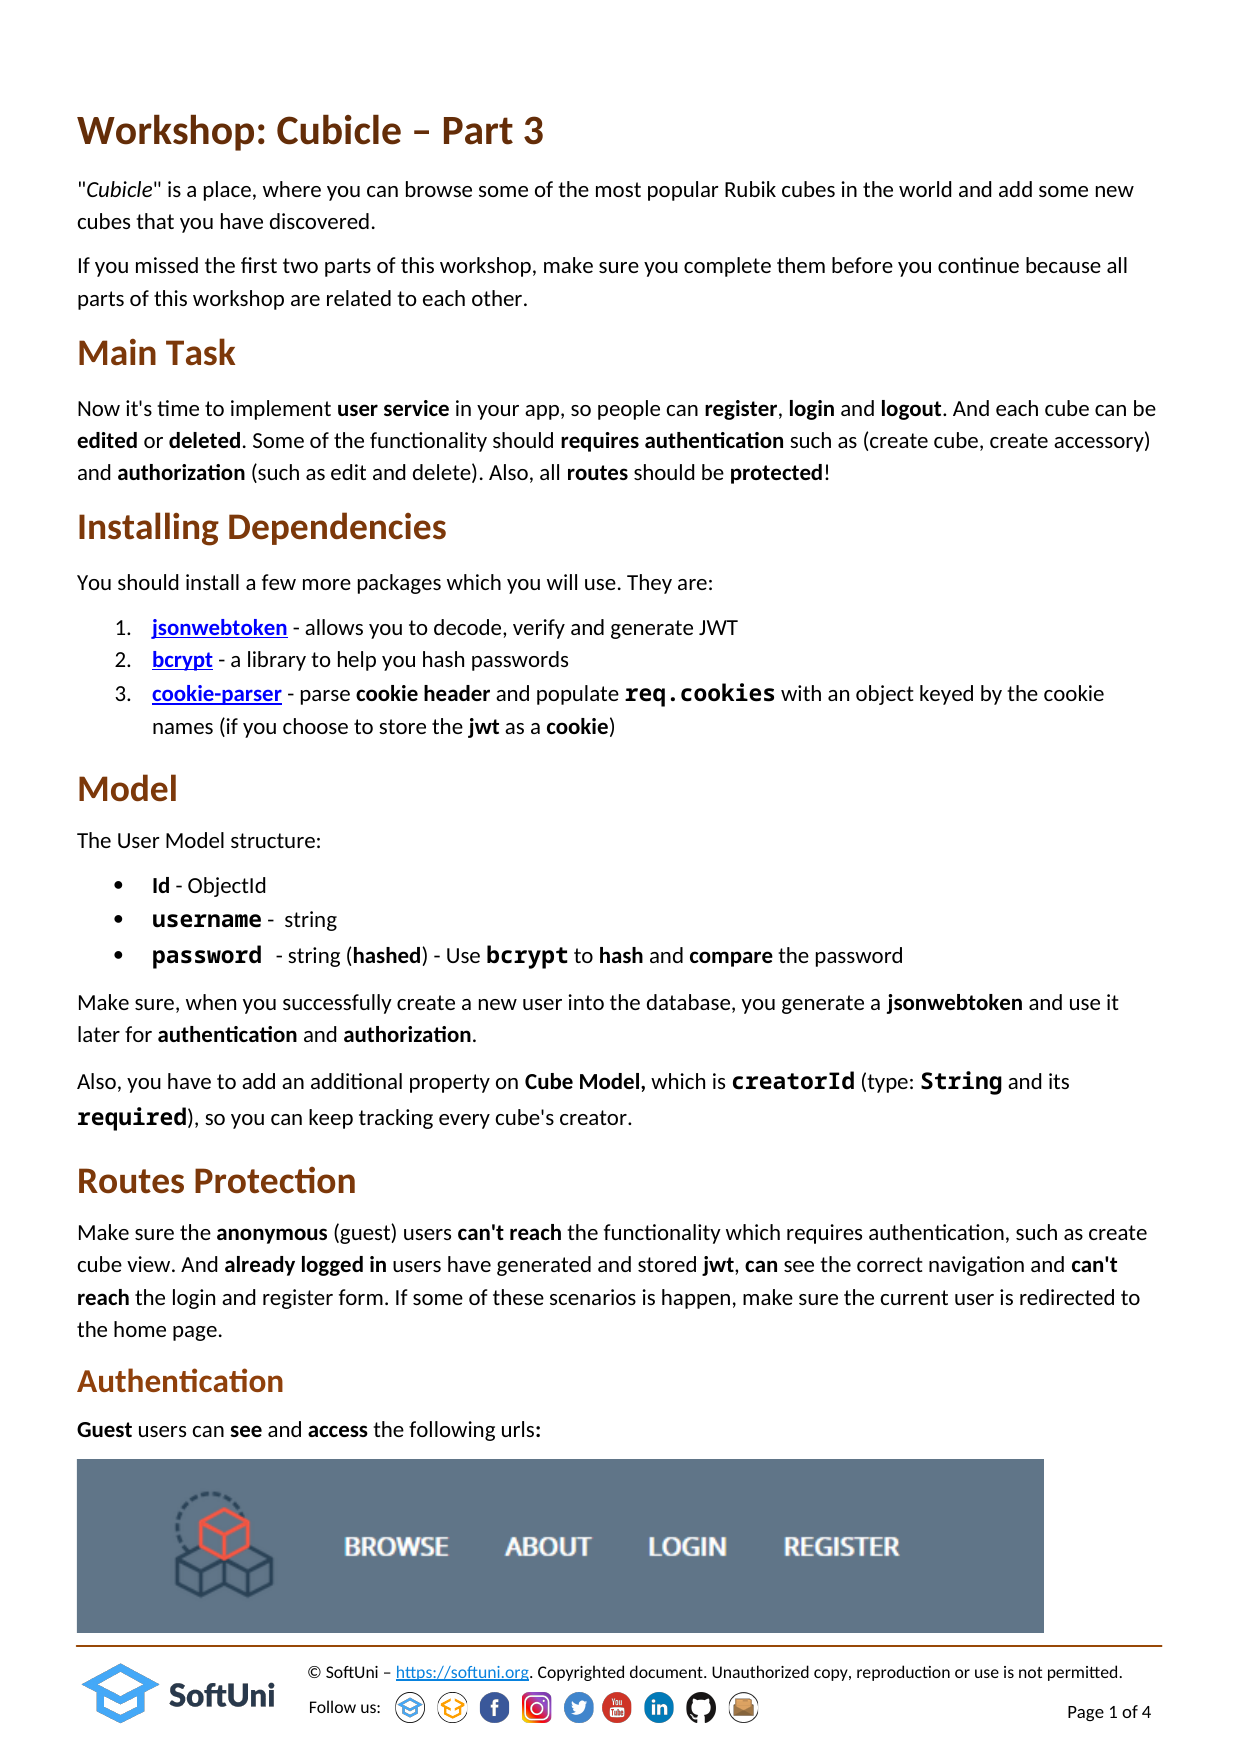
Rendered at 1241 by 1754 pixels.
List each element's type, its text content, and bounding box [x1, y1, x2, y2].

picture [395, 1692, 425, 1723]
text Installing Dependencies [77, 503, 1163, 548]
list username - string [114, 903, 1163, 934]
text Now it's time to implement user service in your app, so people can register, login and logout. And each cube can be edited or deleted. Some of the functionality should requires authentication such as (create cube, create accessory) and authorization (such as edit and delete). Also, all routes should be protected! [77, 394, 1163, 486]
text Also, you have to add an additional property on Cube Model, which is creatorId (type: String and its required), so you can keep tracking every cube's creator. [77, 1064, 1163, 1132]
text Make sure, when you successfully create a new user into the database, you generate a jsonwebtoken and use it later for authentication and authorization. [77, 988, 1163, 1048]
text The User Model structure: [77, 826, 1163, 854]
picture [658, 1705, 667, 1714]
picture [602, 1692, 632, 1723]
picture [564, 1692, 594, 1723]
list password - string (hashed) - Use bcrypt to hash and compare the password [114, 939, 1163, 971]
picture [665, 1692, 674, 1701]
list bcrypt - a library to help you hash passwords [114, 645, 1163, 673]
picture [686, 1692, 716, 1723]
picture [75, 1658, 281, 1729]
subtitle Model [77, 765, 1163, 811]
picture [644, 1692, 653, 1701]
list Id - ObjectId [114, 871, 1163, 899]
picture [479, 1692, 510, 1723]
subtitle Authentication [77, 1359, 1163, 1400]
list cookie-parser - parse cookie header and populate req.cookies with an object keyed by the cookie names (if you choose to store the jwt as а cookie) [114, 677, 1163, 740]
picture [437, 1692, 468, 1723]
text Guest users can see and access the following urls: [77, 1415, 1163, 1443]
text If you missed the first two parts of this workshop, make sure you complete them before you continue because all parts of this workshop are related to each other. [77, 252, 1163, 312]
picture [728, 1692, 759, 1723]
subtitle Routes Protection [77, 1157, 1163, 1203]
list jsonwebtoken - allows you to decode, verify and generate JWT [114, 613, 1163, 641]
text You should install a few more packages which you will use. They are: [77, 568, 1163, 596]
text "Cubicle" is a place, where you can browse some of the most popular Rubik cubes in the world and add some new cubes that you have discovered. [77, 175, 1163, 235]
picture [644, 1714, 653, 1723]
text Main Task [77, 328, 1163, 374]
text Workshop: Cubicle – Part 3 [77, 104, 1163, 154]
picture [76, 1459, 1044, 1633]
text Make sure the anonymous (guest) users can't reach the functionality which requires authentication, such as create cube view. And already logged in users have generated and stored jwt, can see the correct navigation and can't reach the login and register form. If some of these scenarios is happen, make sure the current user is redirected to the home page. [77, 1218, 1163, 1343]
picture [522, 1692, 552, 1723]
picture [665, 1714, 674, 1723]
